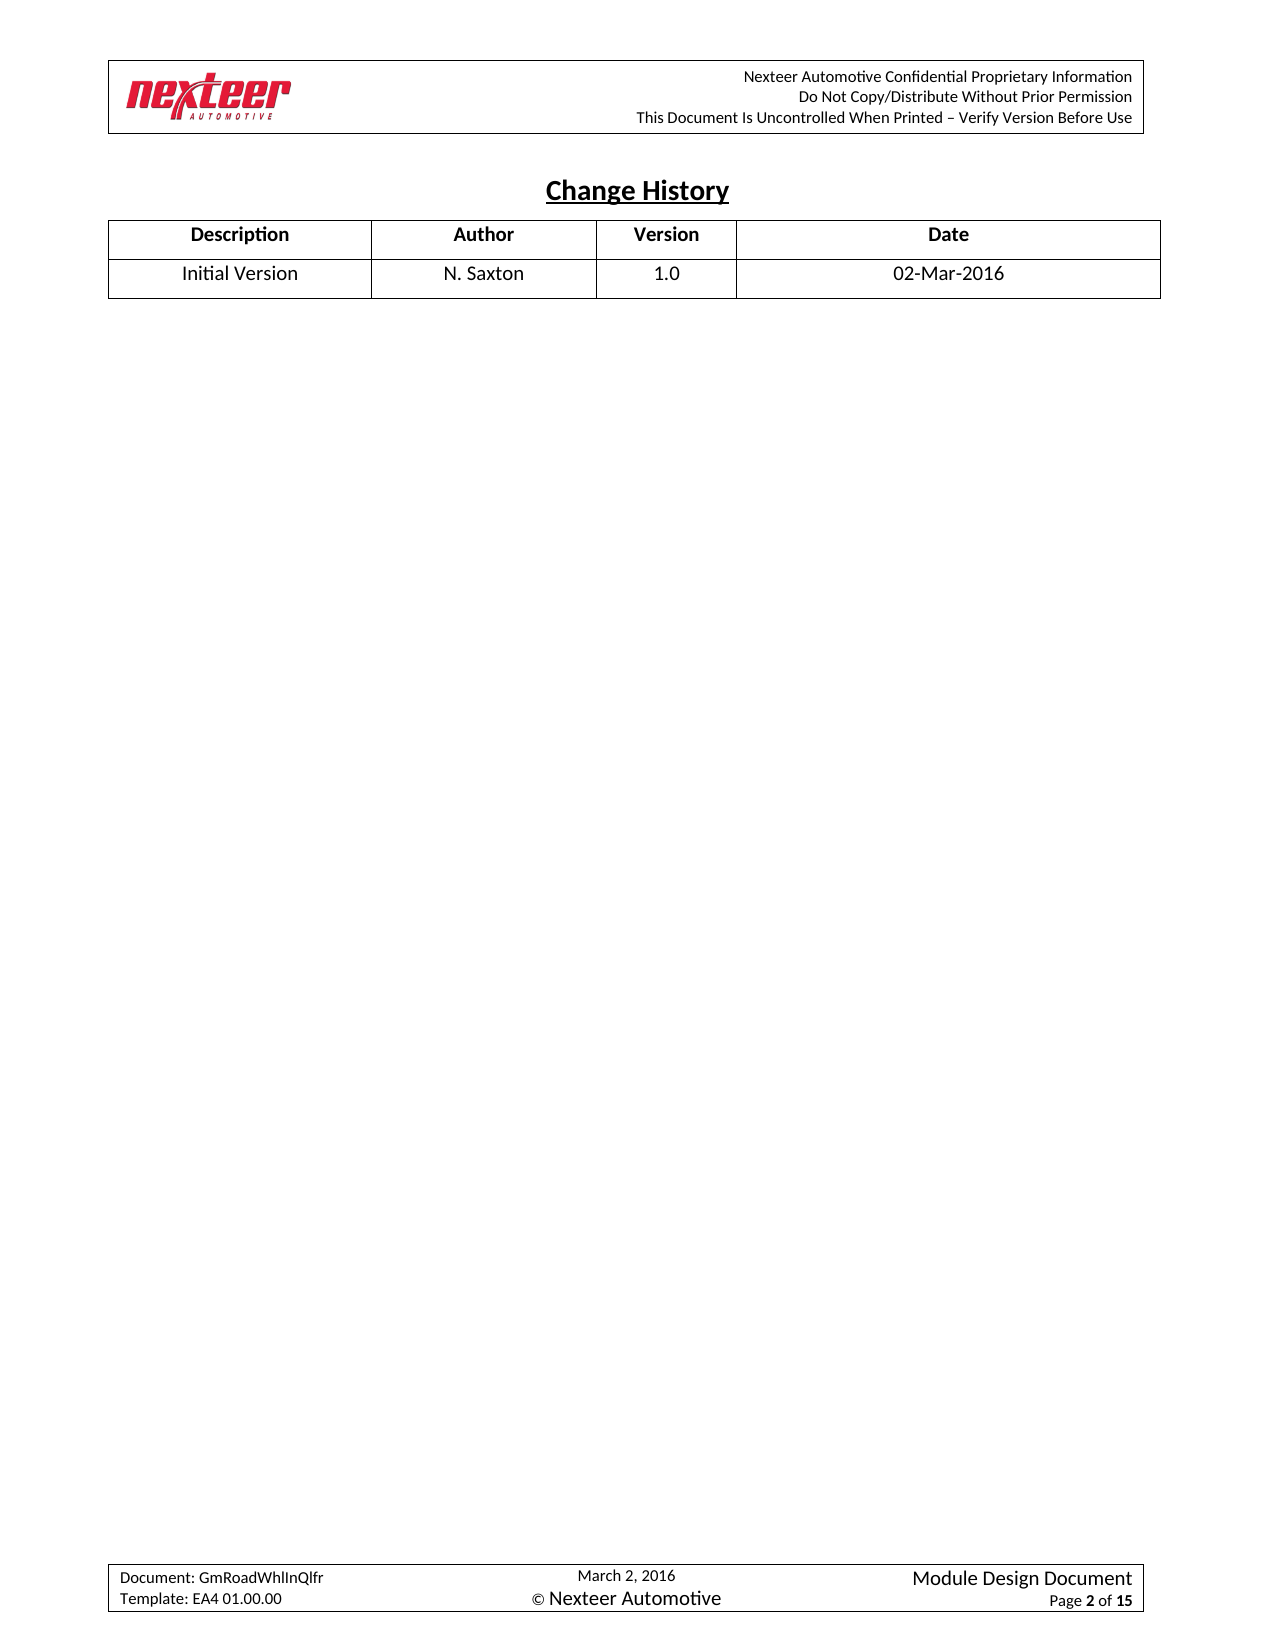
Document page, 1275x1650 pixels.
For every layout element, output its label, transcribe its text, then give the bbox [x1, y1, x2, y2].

table_cell Initial Version [109, 260, 371, 298]
picture [120, 61, 295, 133]
text Saginaw, MI, USAChange History [120, 172, 1155, 207]
table_header Description [109, 221, 371, 259]
table_header Version [597, 221, 736, 259]
table_cell 02-Mar-2016 [737, 260, 1160, 298]
table_header Date [737, 221, 1160, 259]
table_cell N. Saxton [372, 260, 596, 298]
table_header Author [372, 221, 596, 259]
table_cell 1.0 [597, 260, 736, 298]
